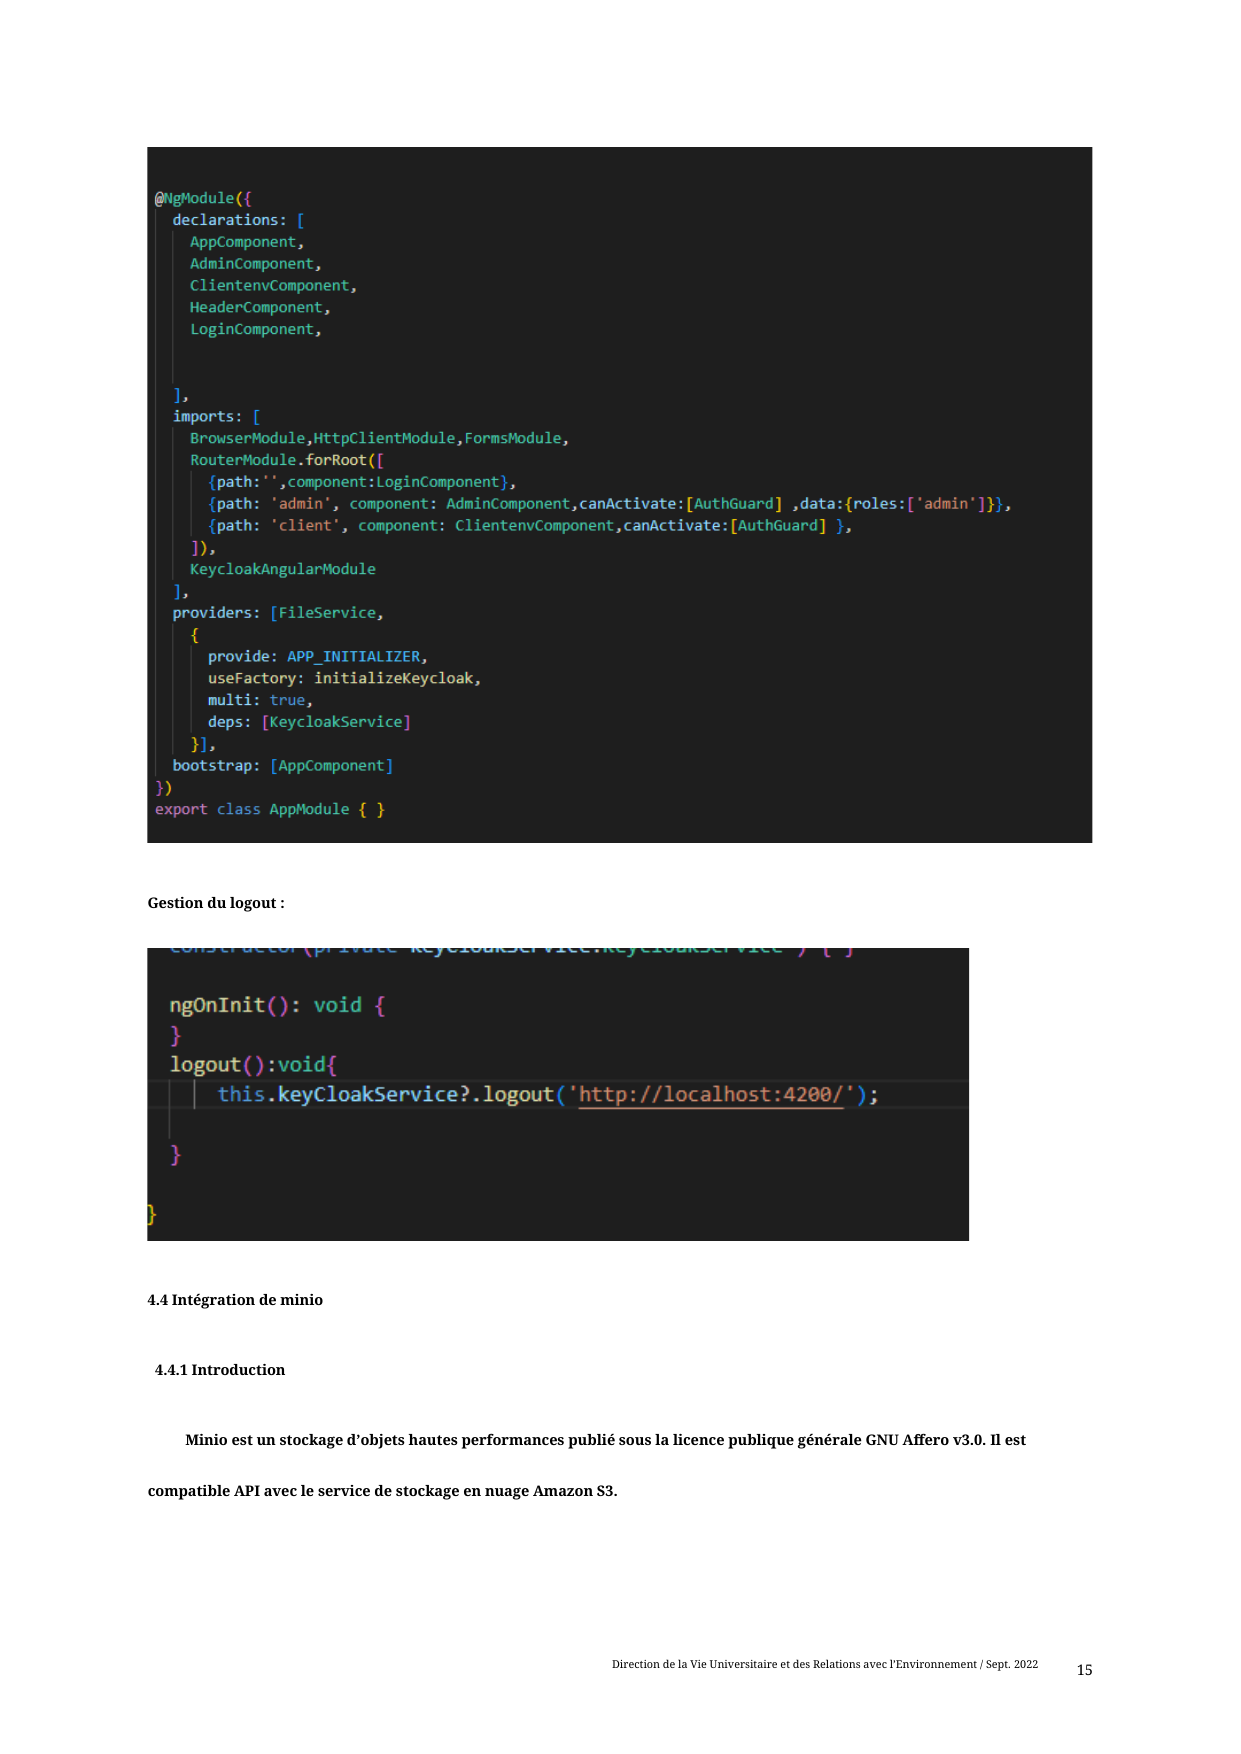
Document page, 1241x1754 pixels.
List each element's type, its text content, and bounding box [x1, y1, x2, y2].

text 4.4 Intégration de minio [147, 1276, 1093, 1310]
picture [147, 948, 970, 1241]
text Minio est un stockage d’objets hautes performances publié sous la licence publique générale GNU Affero v3.0. Il est compatible API avec le service de stockage en nuage Amazon S3. [147, 1416, 1093, 1501]
picture [147, 147, 1093, 843]
text 4.4.1 Introduction [147, 1346, 1093, 1380]
text Gestion du logout : [147, 878, 1093, 912]
